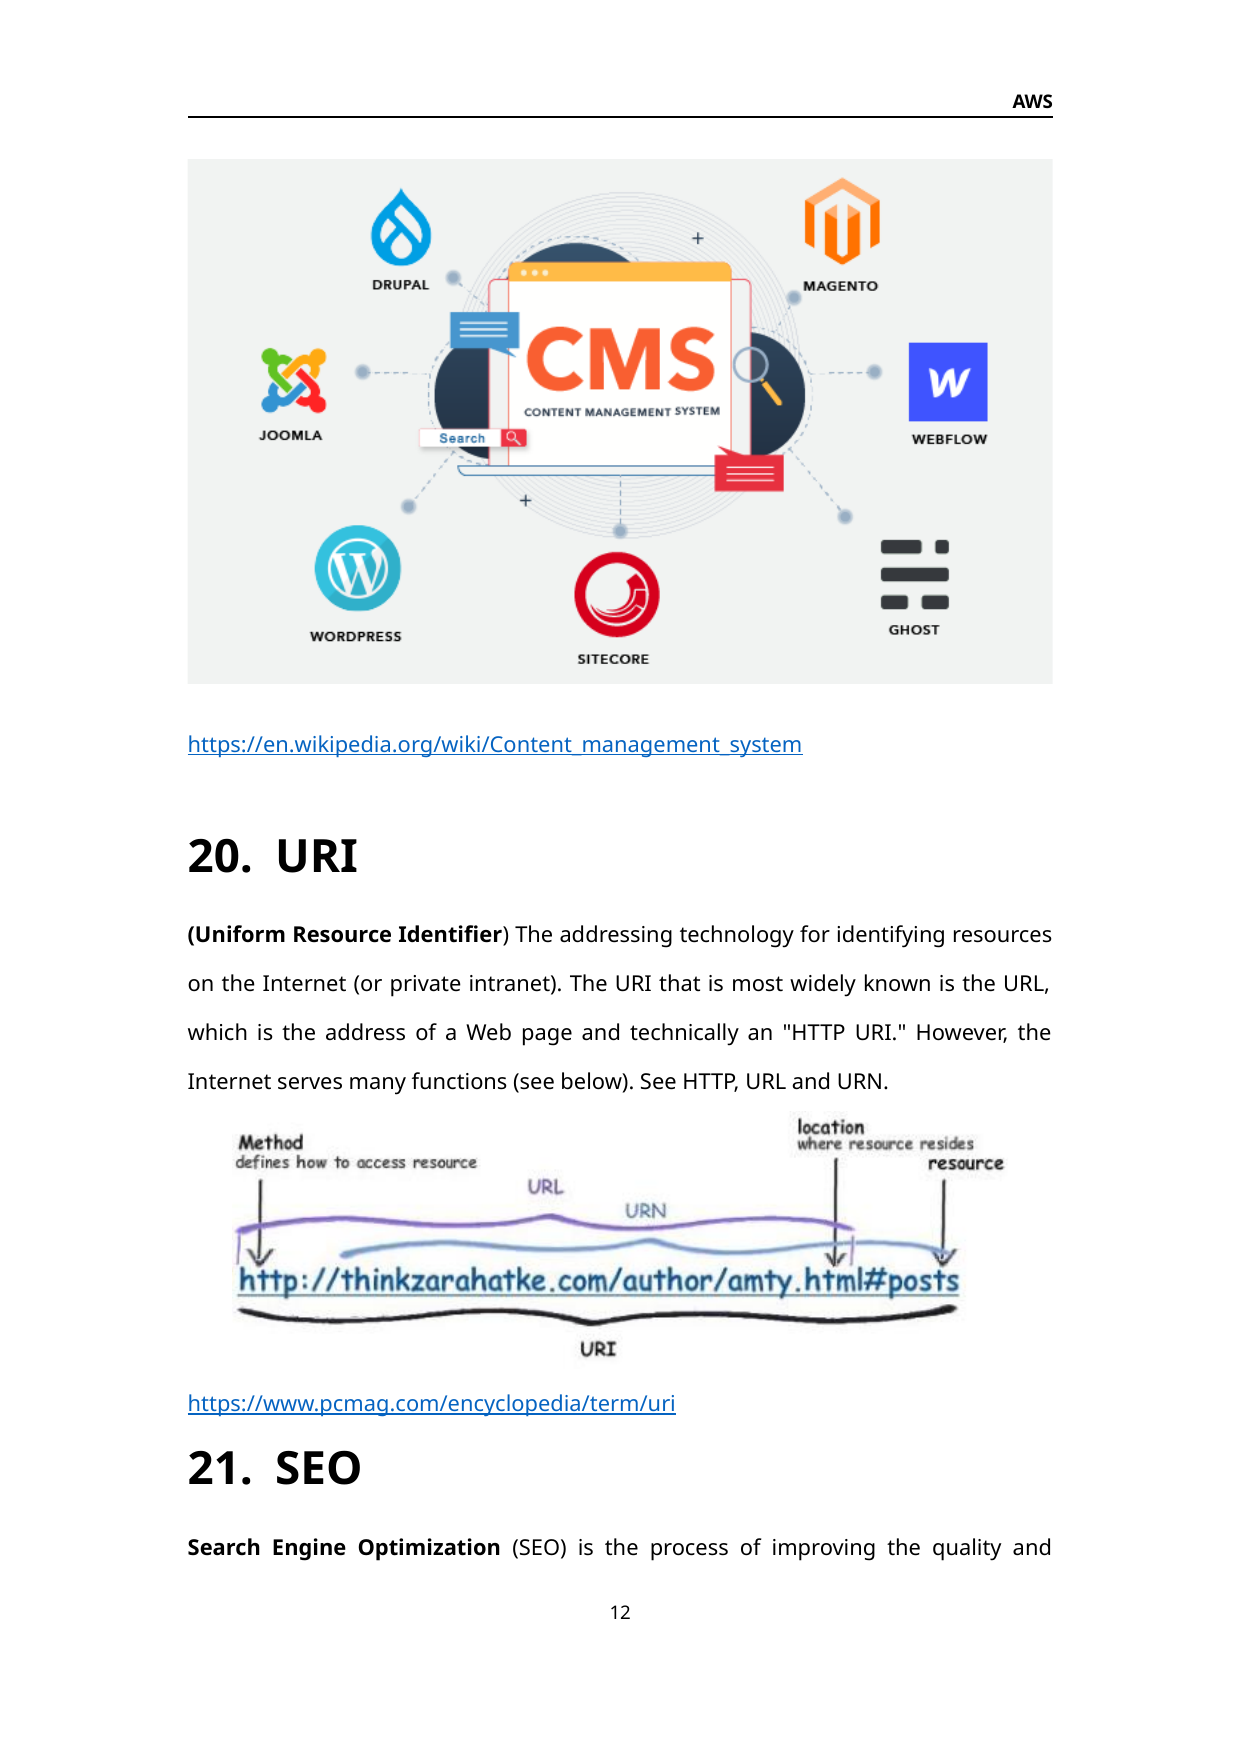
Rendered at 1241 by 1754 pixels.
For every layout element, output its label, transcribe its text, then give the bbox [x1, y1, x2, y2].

text https://en.wikipedia.org/wiki/Content_management_system [187, 727, 1053, 760]
picture [232, 1111, 1009, 1369]
text (Uniform Resource Identifier) The addressing technology for identifying resources on the Internet (or private intranet). The URI that is most widely known is the URL, which is the address of a Web page and technically an "HTTP URI." However, the Internet serves many functions (see below). See HTTP, URL and URN. [187, 918, 1053, 1097]
subtitle URI [187, 822, 1053, 887]
subtitle SEO [187, 1434, 1053, 1499]
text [187, 1530, 1053, 1563]
picture [187, 159, 1053, 684]
text https://www.pcmag.com/encyclopedia/term/uri [187, 1387, 1053, 1419]
